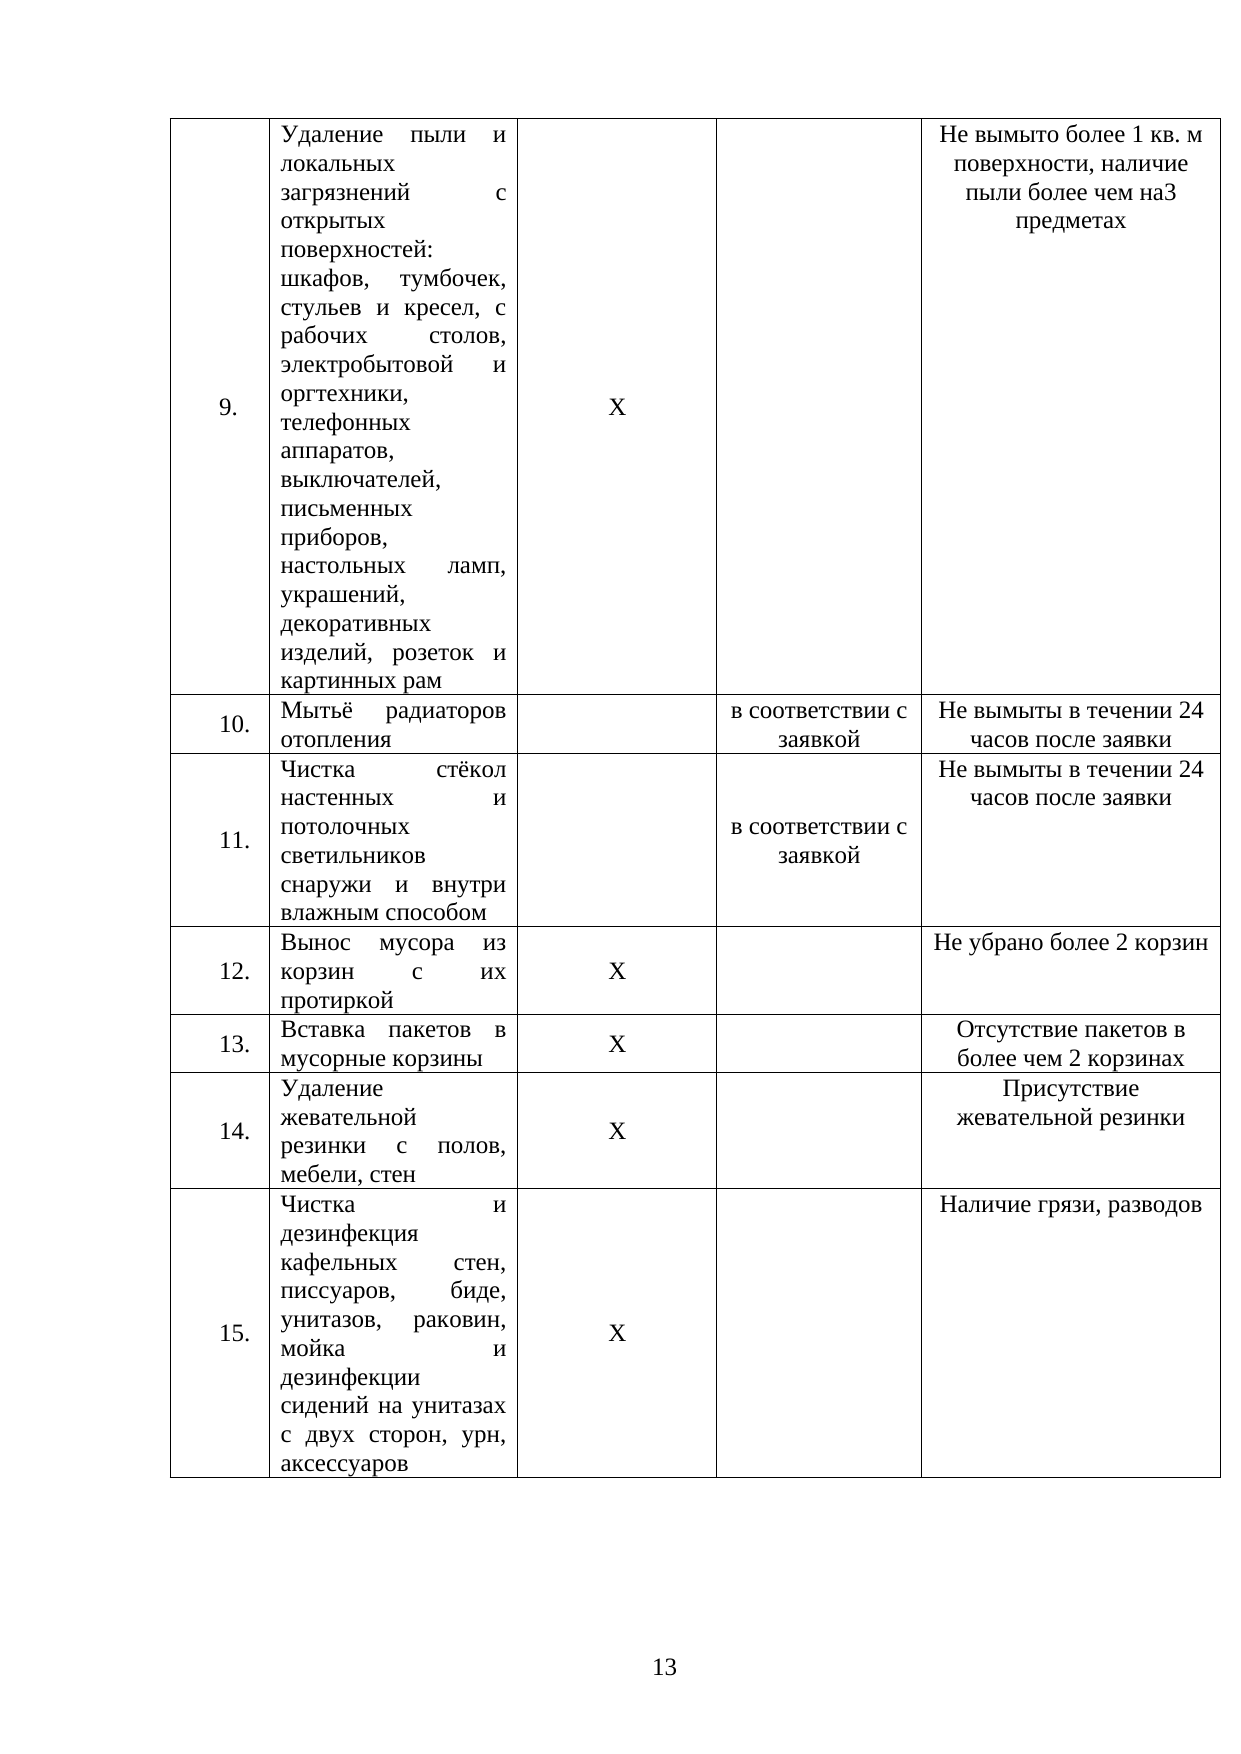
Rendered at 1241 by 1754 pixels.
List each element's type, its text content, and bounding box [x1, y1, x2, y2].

table_cell Чистка и дезинфекция кафельных стен, писсуаров, биде, унитазов, раковин, мойка и дезинфекции сидений на унитазах с двух сторон, урн, аксессуаров [270, 1189, 517, 1477]
table_cell в соответствии с заявкой [717, 695, 921, 753]
table_cell [518, 695, 716, 753]
table_cell [171, 119, 269, 694]
table_cell [171, 754, 269, 926]
table_cell Присутствие жевательной резинки [922, 1073, 1220, 1188]
table_cell Чистка стёкол настенных и потолочных светильников снаружи и внутри влажным способом [270, 754, 517, 926]
table_cell Вынос мусора из корзин с их протиркой [270, 927, 517, 1013]
table_cell X [518, 1015, 716, 1072]
table_cell Отсутствие пакетов в более чем 2 корзинах [922, 1015, 1220, 1072]
table_cell Удаление жевательной резинки с полов, мебели, стен [270, 1073, 517, 1188]
table_cell [171, 1015, 269, 1072]
table_cell Не вымыто более 1 кв. м поверхности, наличие пыли более чем на3 предметах [922, 119, 1220, 694]
table_cell в соответствии с заявкой [717, 754, 921, 926]
table_cell X [518, 1189, 716, 1477]
table_cell [171, 927, 269, 1013]
table_cell [717, 927, 921, 1013]
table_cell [922, 1189, 1220, 1477]
table_cell Мытьё радиаторов отопления [270, 695, 517, 753]
table_cell X [518, 1073, 716, 1188]
table_cell [717, 1015, 921, 1072]
table_cell Не вымыты в течении 24 часов после заявки [922, 754, 1220, 926]
table_cell [717, 1073, 921, 1188]
table_cell X [518, 119, 716, 694]
table_cell [717, 1189, 921, 1477]
table_cell [171, 1189, 269, 1477]
table_cell Вставка пакетов в мусорные корзины [270, 1015, 517, 1072]
table_cell X [518, 927, 716, 1013]
table_cell [171, 1073, 269, 1188]
table_cell [171, 695, 269, 753]
table_cell Удаление пыли и локальных загрязнений с открытых поверхностей: шкафов, тумбочек, стульев и кресел, с рабочих столов, электробытовой и оргтехники, телефонных аппаратов, выключателей, письменных приборов, настольных ламп, украшений, декоративных изделий, розеток и картинных рам [270, 119, 517, 694]
table_cell [518, 754, 716, 926]
table_cell Не убрано более 2 корзин [922, 927, 1220, 1013]
table_cell [717, 119, 921, 694]
table_cell Не вымыты в течении 24 часов после заявки [922, 695, 1220, 753]
